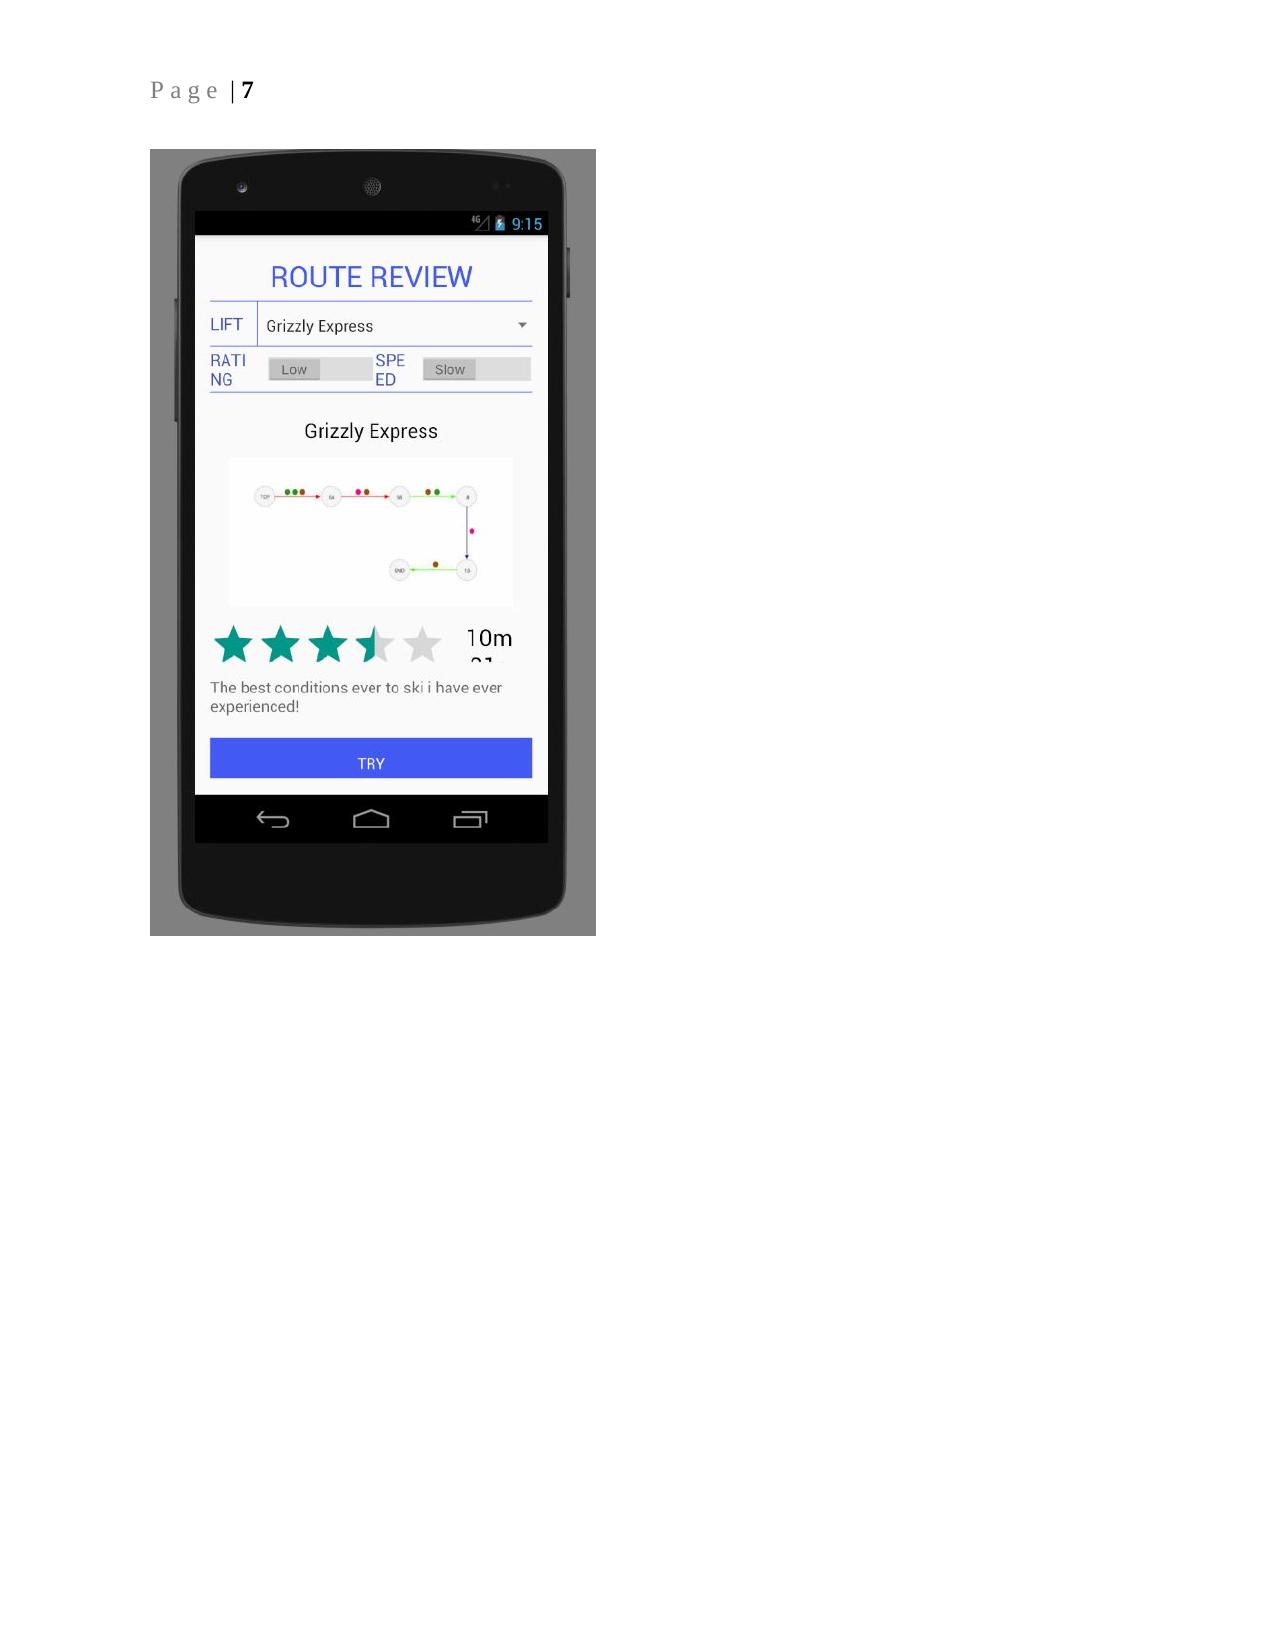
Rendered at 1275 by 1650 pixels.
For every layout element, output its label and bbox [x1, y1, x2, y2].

picture [150, 149, 596, 936]
